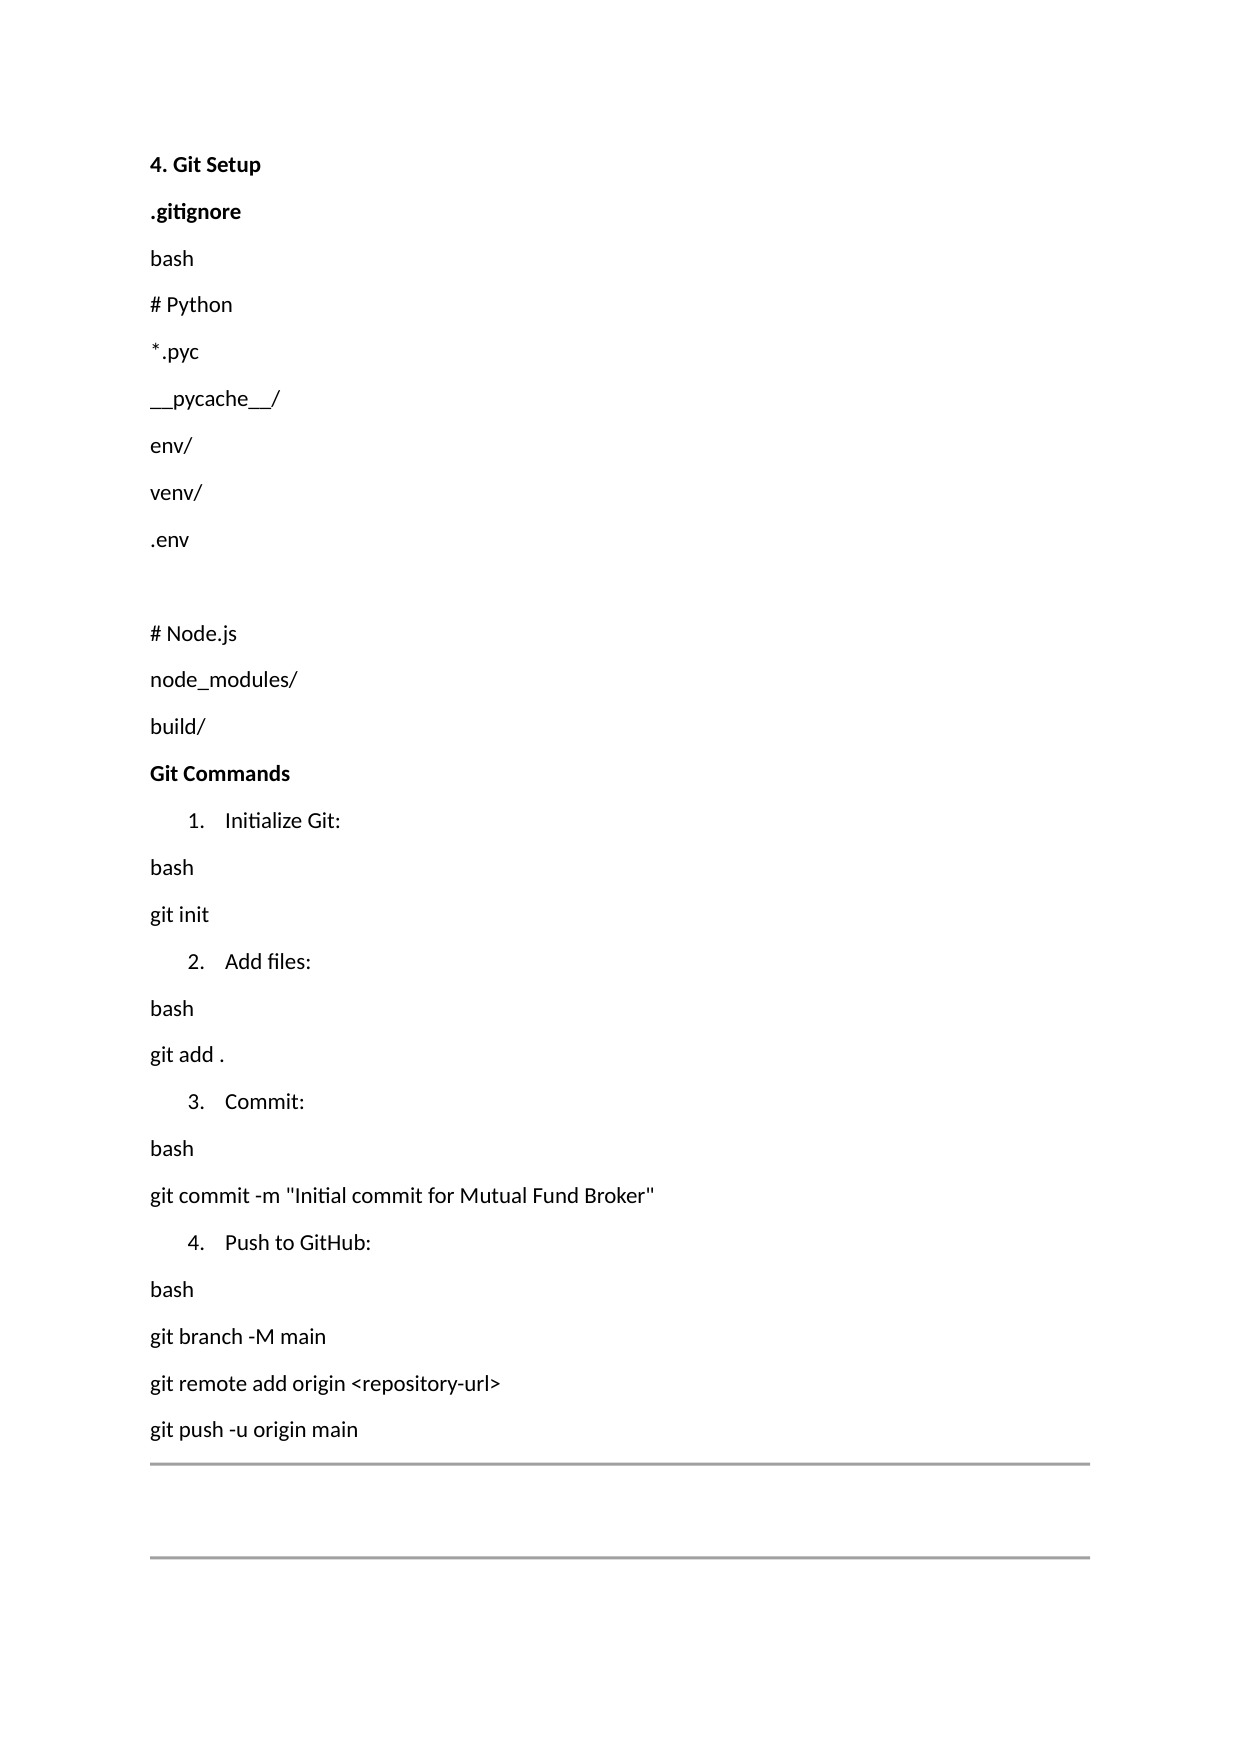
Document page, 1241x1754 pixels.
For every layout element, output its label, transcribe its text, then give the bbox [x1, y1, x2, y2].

list Initialize Git: [187, 806, 1090, 834]
text 4. Git Setup [150, 150, 1090, 178]
text git add . [150, 1041, 1090, 1069]
text # Node.js [150, 619, 1090, 647]
text git push -u origin main [150, 1416, 1090, 1444]
text node_modules/ [150, 666, 1090, 694]
text build/ [150, 712, 1090, 741]
text env/ [150, 431, 1090, 459]
text bash [150, 994, 1090, 1022]
text bash [150, 1134, 1090, 1162]
text # Python [150, 291, 1090, 319]
text git remote add origin <repository-url> [150, 1369, 1090, 1397]
text bash [150, 853, 1090, 881]
text git branch -M main [150, 1322, 1090, 1350]
list Commit: [187, 1087, 1090, 1116]
text venv/ [150, 478, 1090, 506]
text __pycache__/ [150, 384, 1090, 412]
text Git Commands [150, 759, 1090, 787]
text bash [150, 244, 1090, 272]
text *.pyc [150, 337, 1090, 366]
list Add files: [187, 947, 1090, 975]
text .env [150, 525, 1090, 553]
text git init [150, 900, 1090, 928]
text .gitignore [150, 197, 1090, 225]
text bash [150, 1275, 1090, 1303]
list Push to GitHub: [187, 1228, 1090, 1256]
text git commit -m "Initial commit for Mutual Fund Broker" [150, 1181, 1090, 1209]
